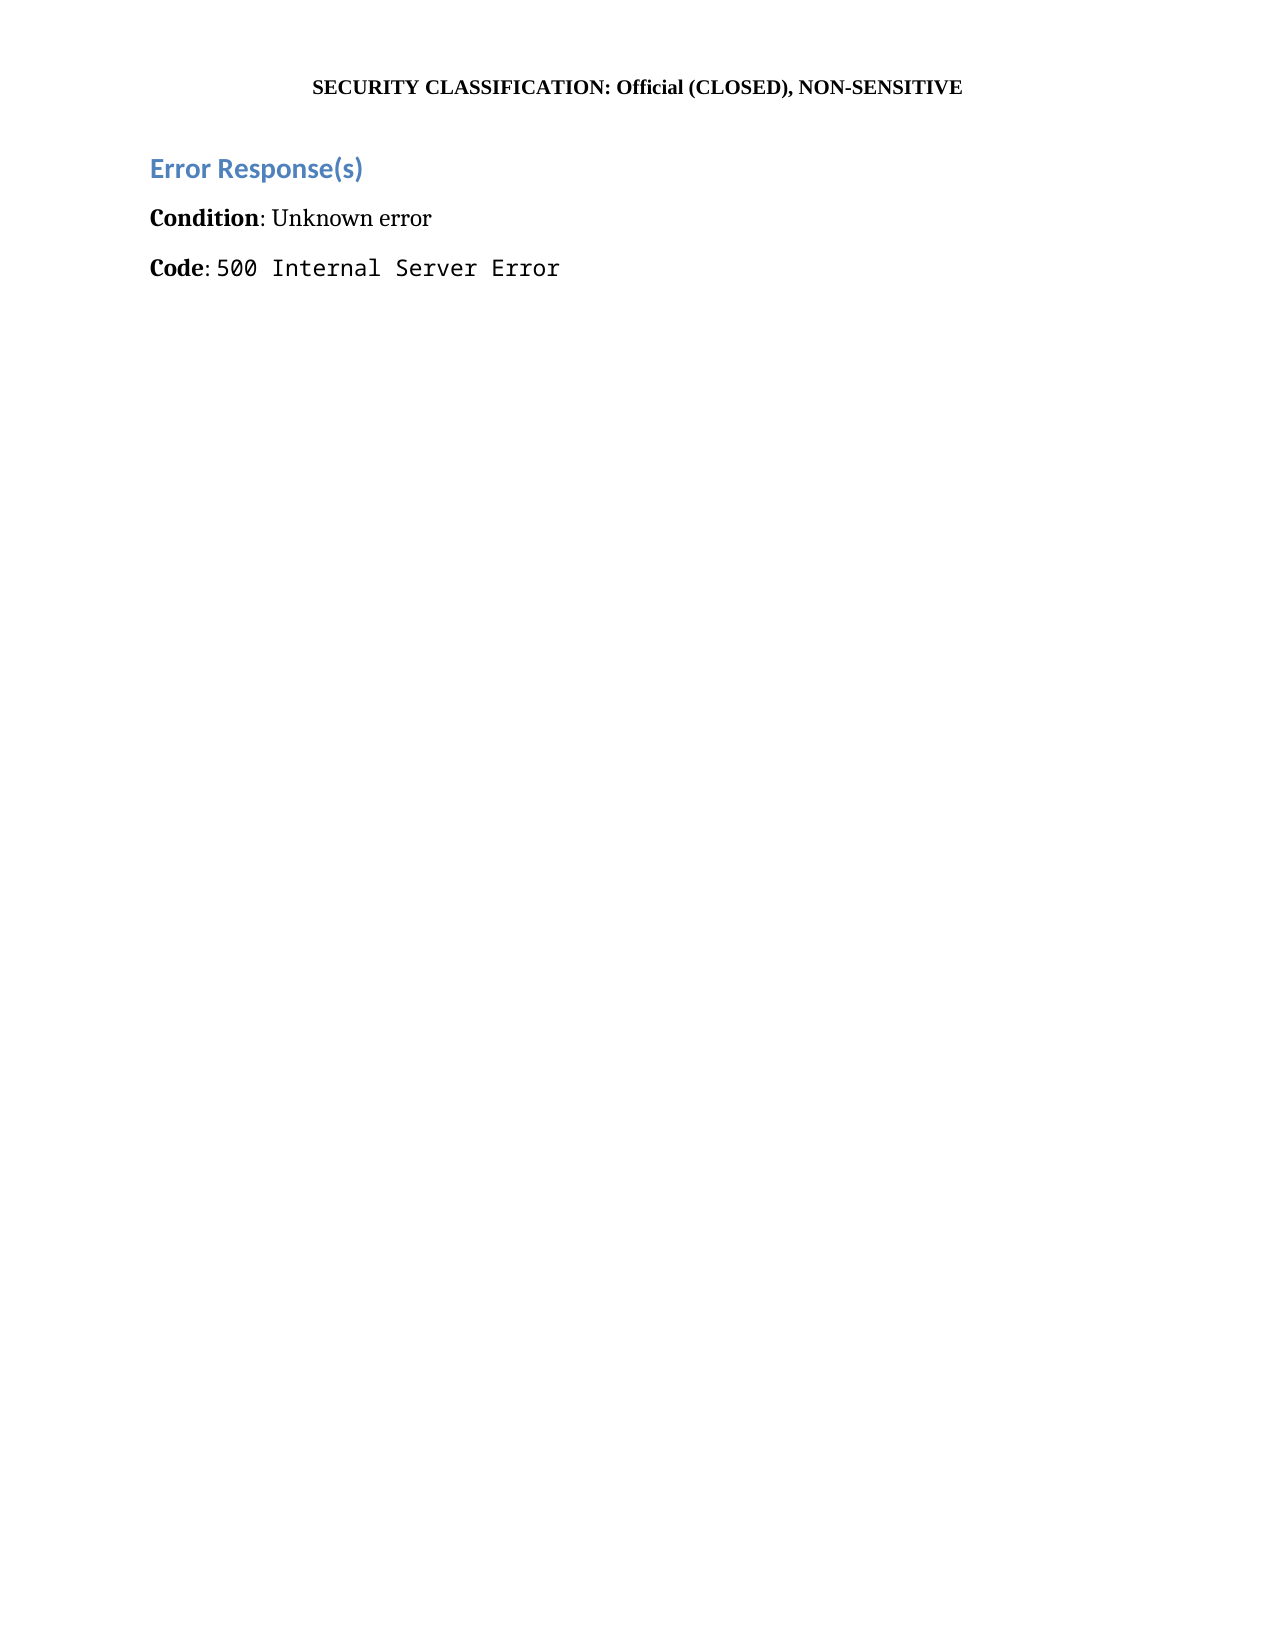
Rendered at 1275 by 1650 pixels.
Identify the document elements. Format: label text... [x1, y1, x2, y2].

text Condition: Unknown error [150, 204, 1125, 233]
subtitle Error Response(s) [150, 150, 1125, 186]
text Code: 500 Internal Server Error [150, 252, 1125, 283]
